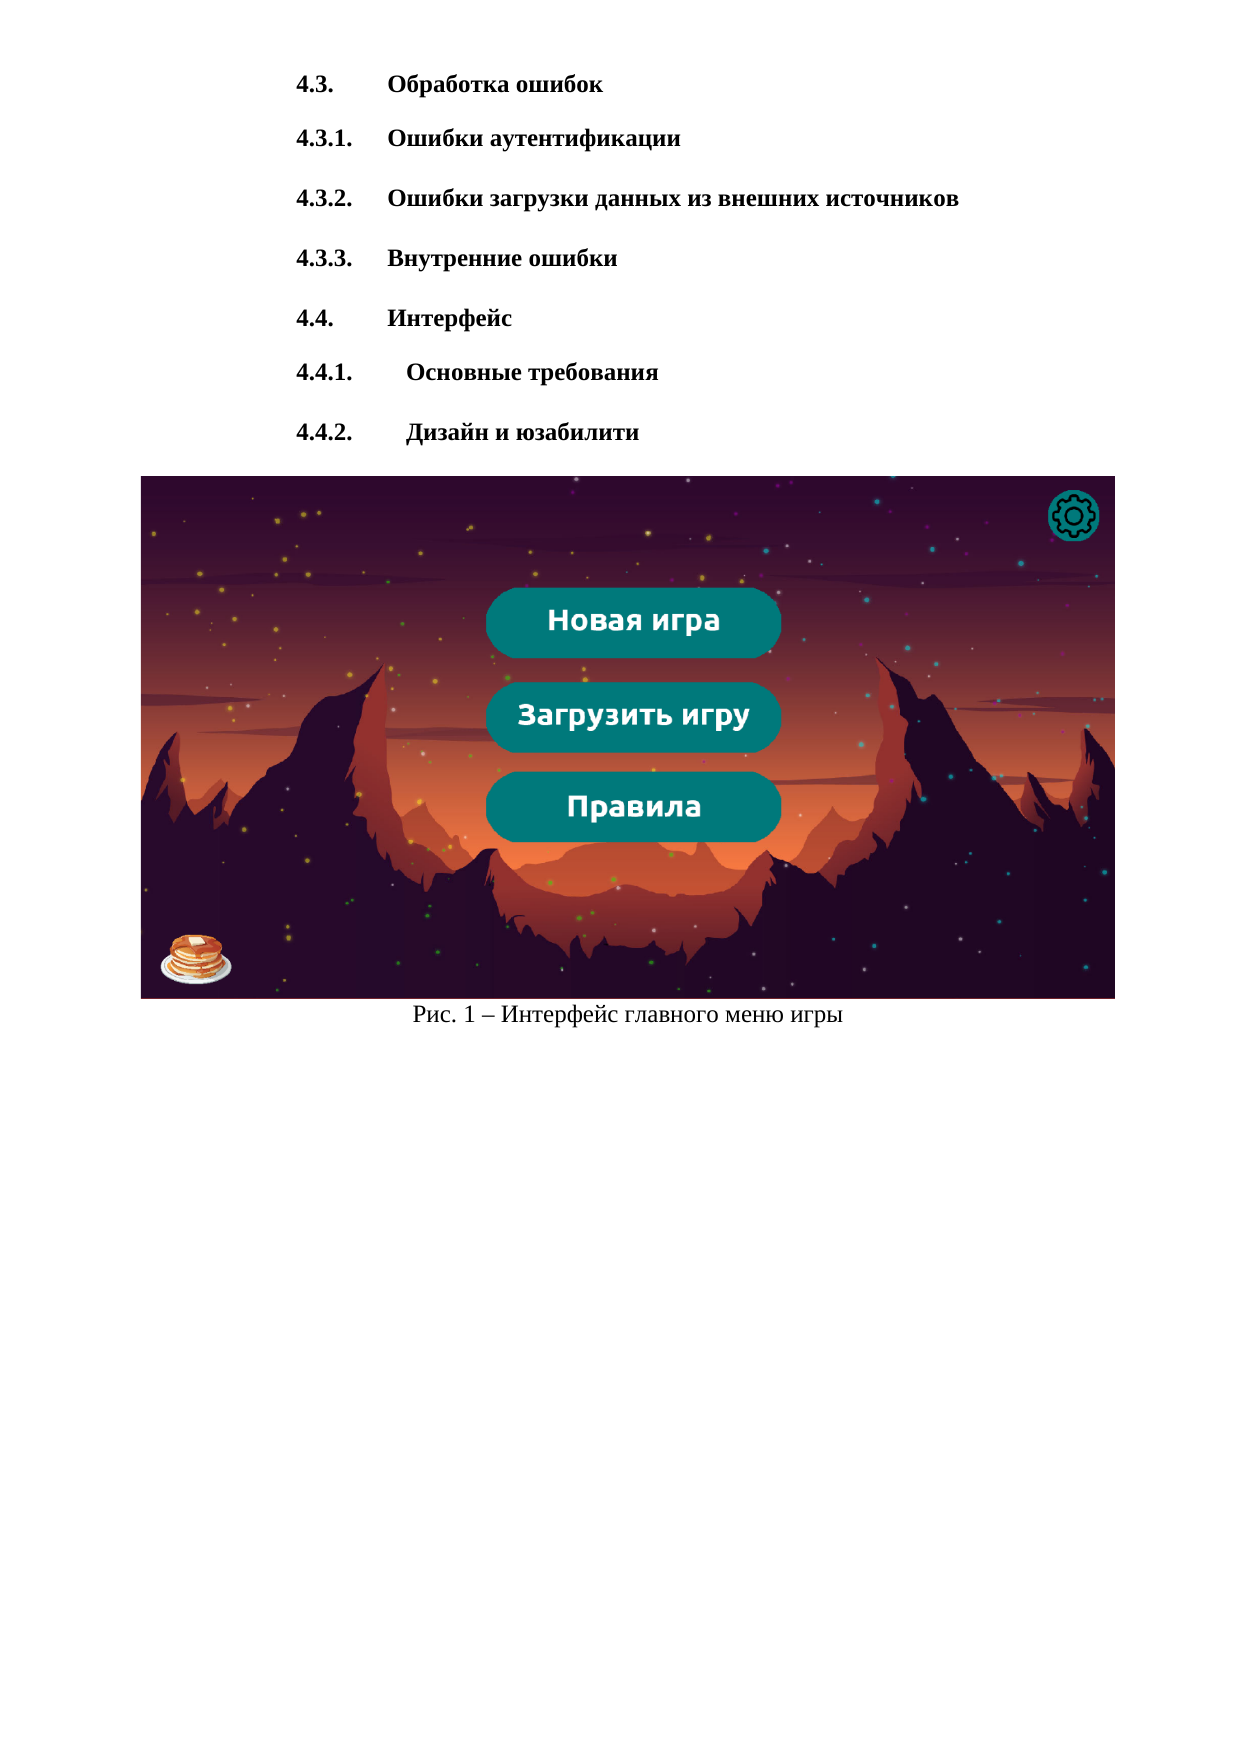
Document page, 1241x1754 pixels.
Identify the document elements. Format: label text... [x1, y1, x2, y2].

list Ошибки загрузки данных из внешних источников [296, 183, 1181, 212]
list Обработка ошибок [296, 69, 1181, 98]
text Рис. 1 – Интерфейс главного меню игры [74, 999, 1181, 1027]
list Ошибки аутентификации [296, 123, 1181, 152]
list Основные требования [296, 357, 1181, 386]
list Интерфейс [296, 303, 1181, 332]
picture [140, 476, 1115, 999]
list Внутренние ошибки [296, 243, 1181, 272]
list Дизайн и юзабилити [296, 417, 1181, 446]
